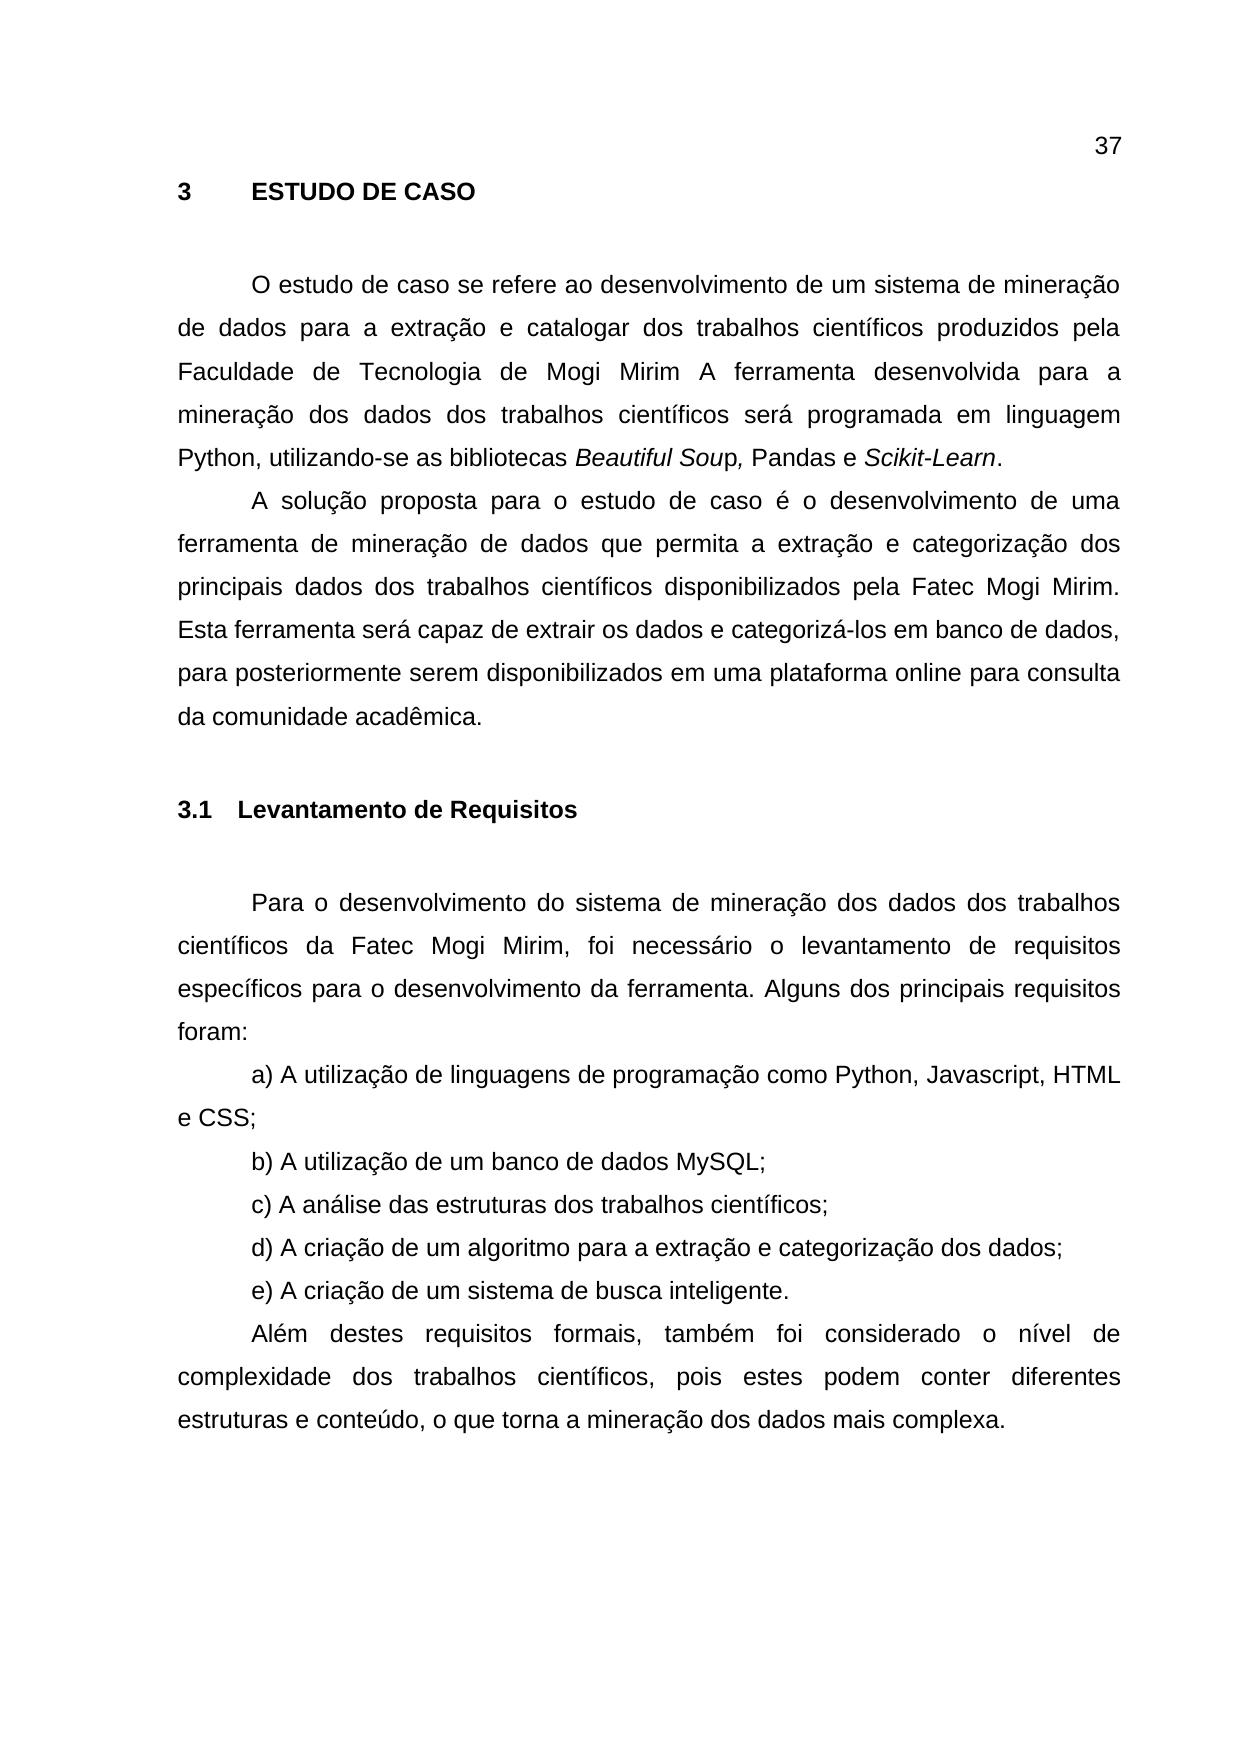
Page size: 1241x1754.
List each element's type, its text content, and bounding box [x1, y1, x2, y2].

text A solução proposta para o estudo de caso é o desenvolvimento de uma ferramenta de mineração de dados que permita a extração e categorização dos principais dados dos trabalhos científicos disponibilizados pela Fatec Mogi Mirim. Esta ferramenta será capaz de extrair os dados e categorizá-los em banco de dados, para posteriormente serem disponibilizados em uma plataforma online para consulta da comunidade acadêmica. [177, 486, 1122, 730]
text a) A utilização de linguagens de programação como Python, Javascript, HTML e CSS; [177, 1060, 1122, 1132]
text c) A análise das estruturas dos trabalhos científicos; [177, 1190, 1122, 1218]
subtitle Levantamento de Requisitos [177, 795, 1122, 823]
text O estudo de caso se refere ao desenvolvimento de um sistema de mineração de dados para a extração e catalogar dos trabalhos científicos produzidos pela Faculdade de Tecnologia de Mogi Mirim A ferramenta desenvolvida para a mineração dos dados dos trabalhos científicos será programada em linguagem Python, utilizando-se as bibliotecas Beautiful Soup, Pandas e Scikit-Learn. [177, 270, 1122, 472]
text Para o desenvolvimento do sistema de mineração dos dados dos trabalhos científicos da Fatec Mogi Mirim, foi necessário o levantamento de requisitos específicos para o desenvolvimento da ferramenta. Alguns dos principais requisitos foram: [177, 888, 1122, 1046]
text e) A criação de um sistema de busca inteligente. [177, 1276, 1122, 1305]
text d) A criação de um algoritmo para a extração e categorização dos dados; [177, 1233, 1122, 1262]
text b) A utilização de um banco de dados MySQL; [177, 1147, 1122, 1175]
subtitle ESTUDO DE CASO [177, 177, 1122, 206]
text Além destes requisitos formais, também foi considerado o nível de complexidade dos trabalhos científicos, pois estes podem conter diferentes estruturas e conteúdo, o que torna a mineração dos dados mais complexa. [177, 1319, 1122, 1434]
